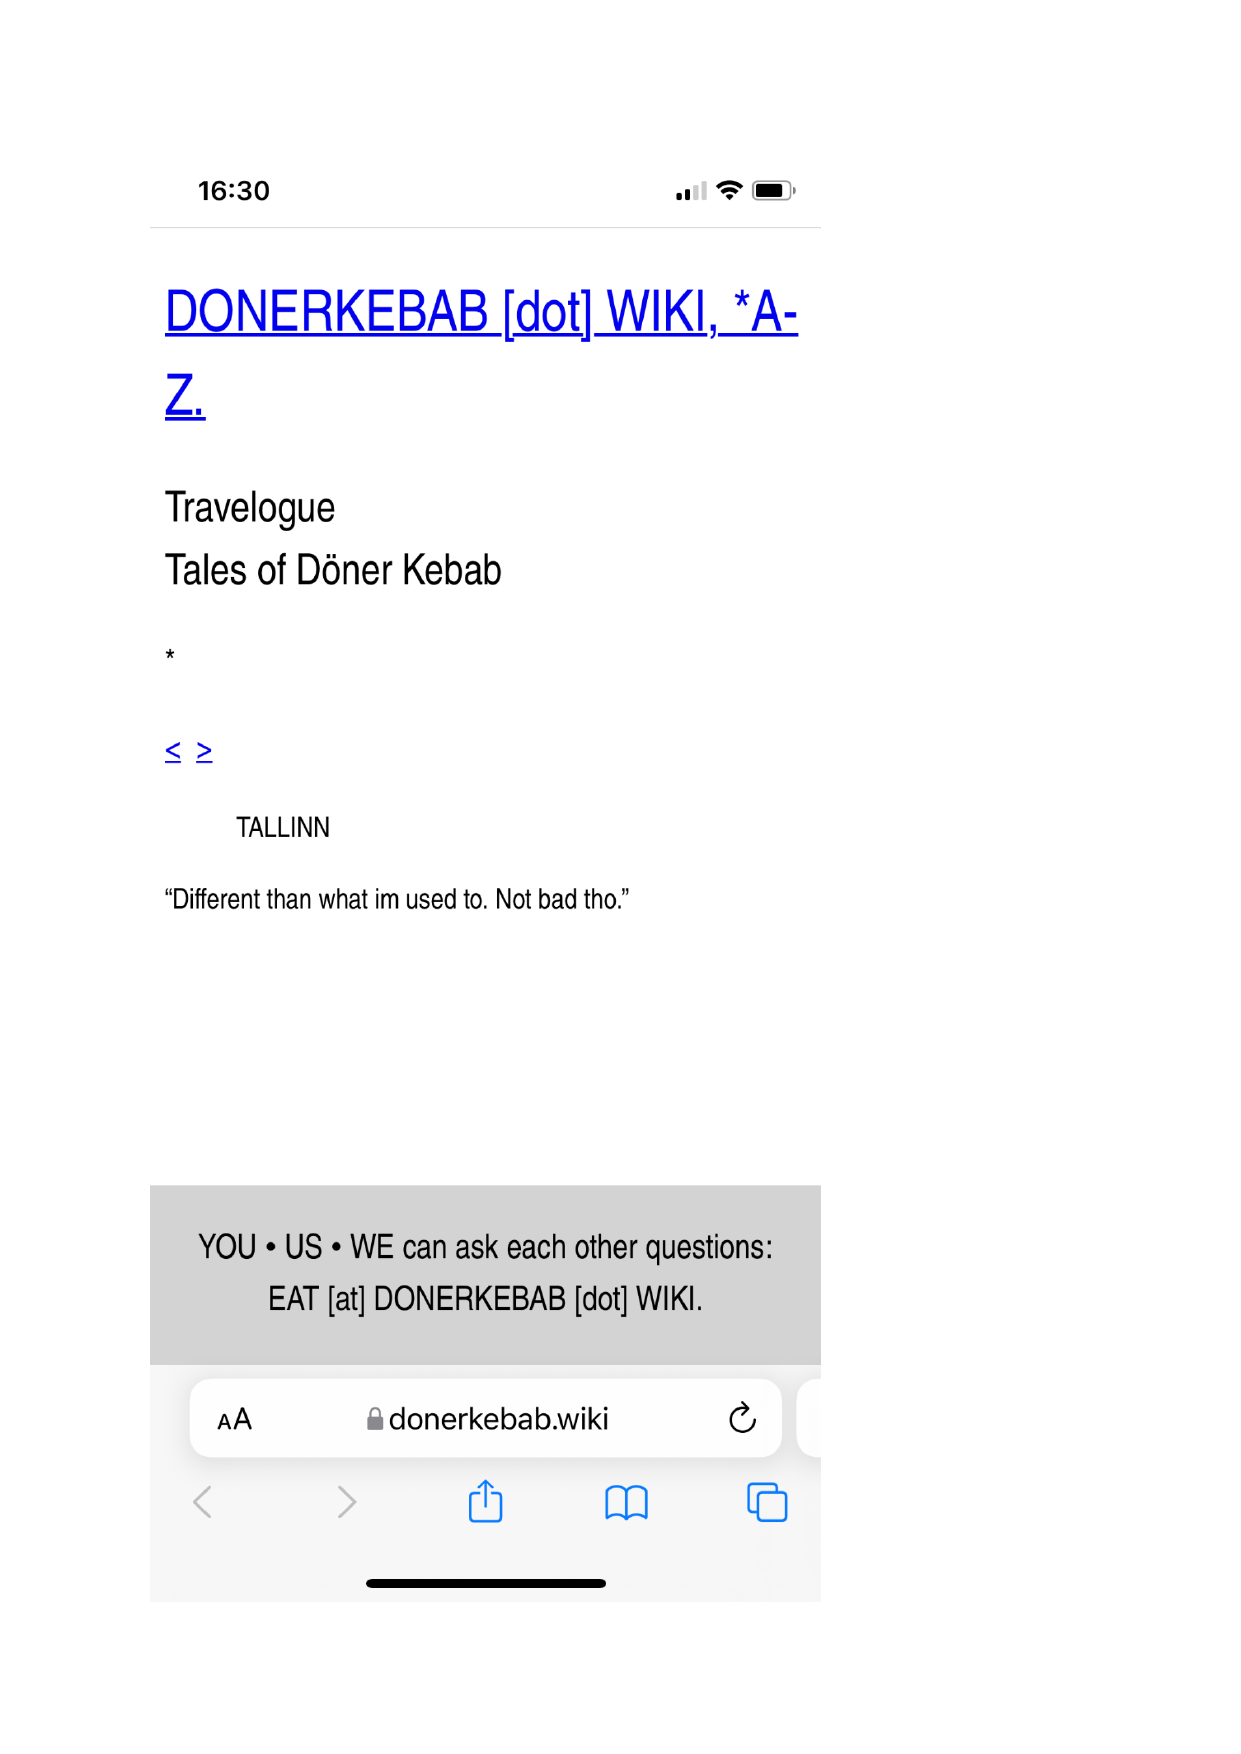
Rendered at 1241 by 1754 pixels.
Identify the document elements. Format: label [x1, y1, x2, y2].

picture [150, 150, 821, 1602]
